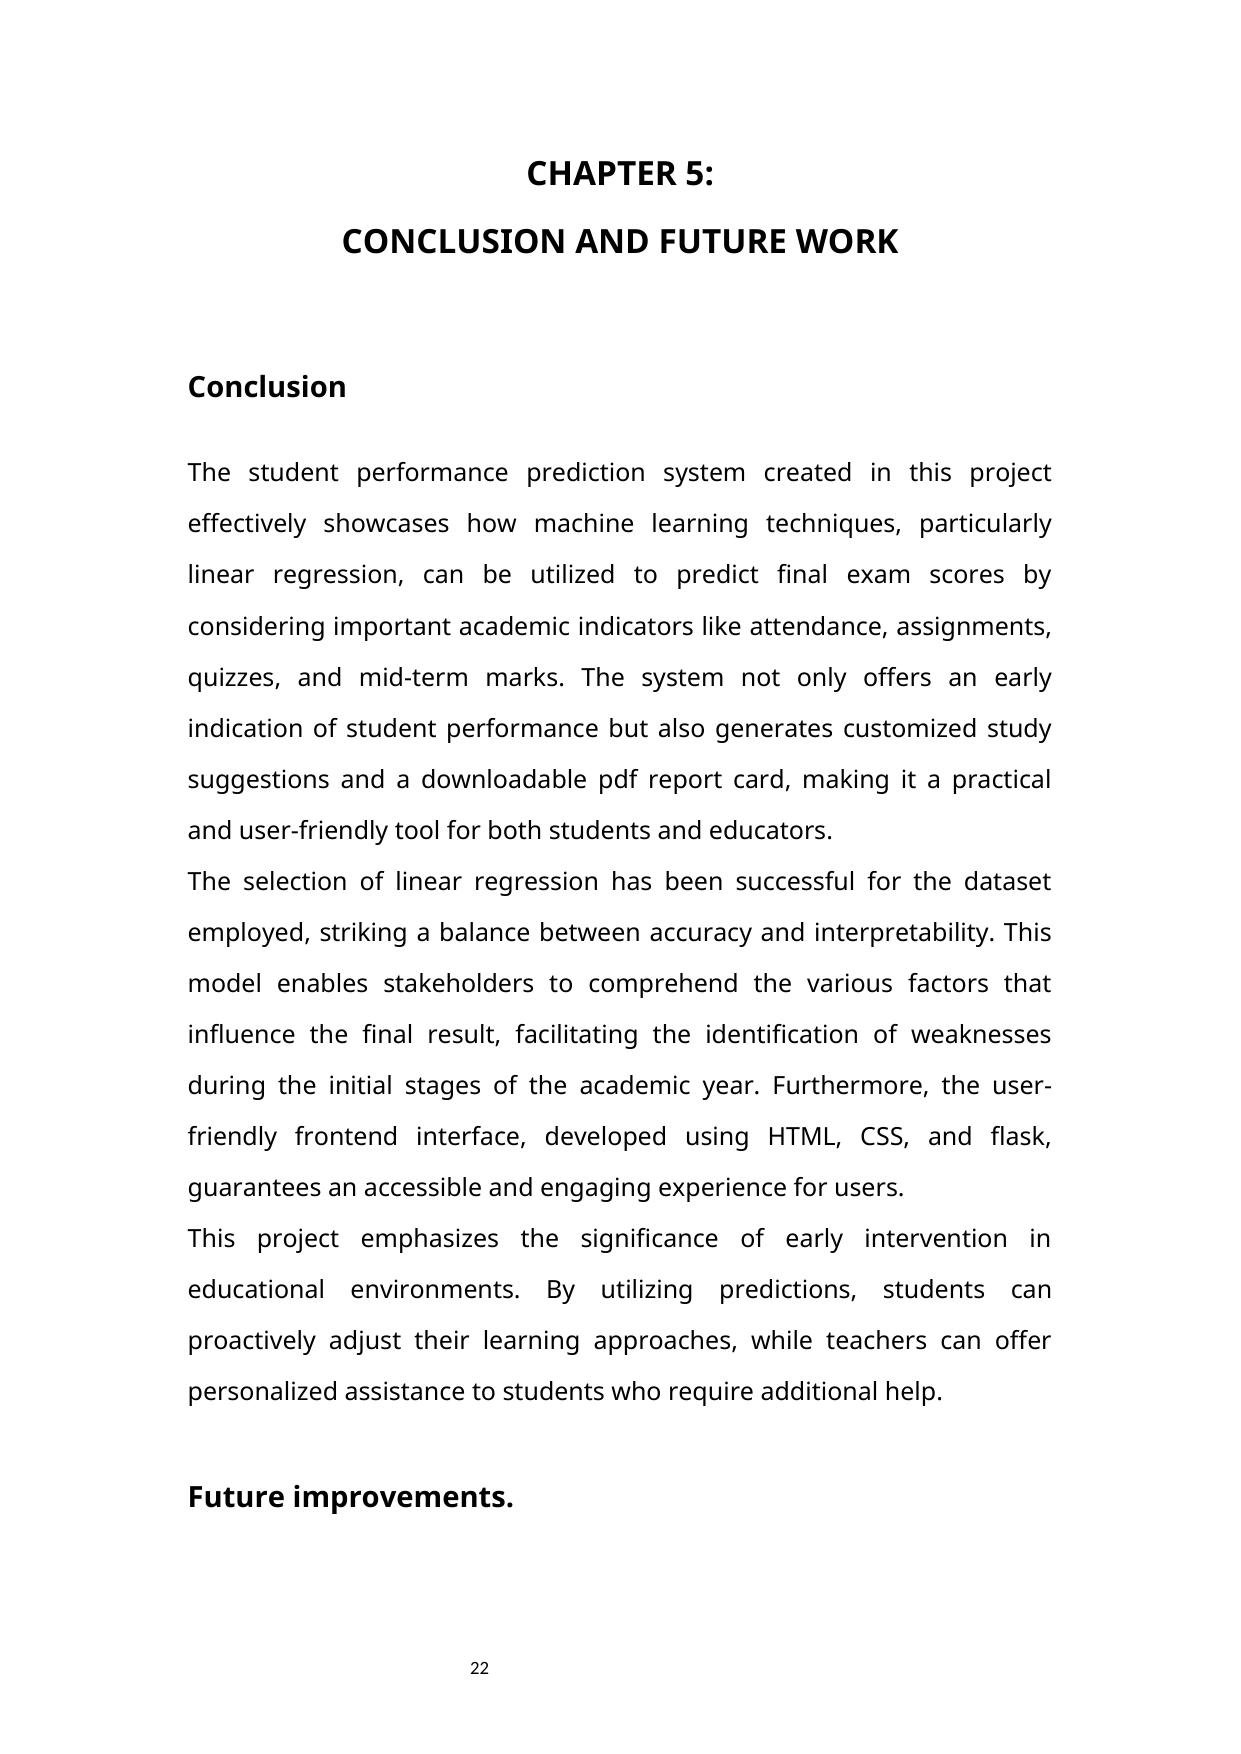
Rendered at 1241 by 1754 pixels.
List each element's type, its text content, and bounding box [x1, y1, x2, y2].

text The selection of linear regression has been successful for the dataset employed, striking a balance between accuracy and interpretability. This model enables stakeholders to comprehend the various factors that influence the final result, facilitating the identification of weaknesses during the initial stages of the academic year. Furthermore, the user-friendly frontend interface, developed using HTML, CSS, and flask, guarantees an accessible and engaging experience for users. [187, 863, 1053, 1204]
text CONCLUSION AND FUTURE WORK [187, 218, 1053, 263]
text This project emphasizes the significance of early intervention in educational environments. By utilizing predictions, students can proactively adjust their learning approaches, while teachers can offer personalized assistance to students who require additional help. [187, 1221, 1053, 1408]
text Future improvements. [187, 1476, 1053, 1516]
text CHAPTER 5: [187, 150, 1053, 195]
subtitle Conclusion [187, 366, 1053, 406]
text The student performance prediction system created in this project effectively showcases how machine learning techniques, particularly linear regression, can be utilized to predict final exam scores by considering important academic indicators like attendance, assignments, quizzes, and mid-term marks. The system not only offers an early indication of student performance but also generates customized study suggestions and a downloadable pdf report card, making it a practical and user-friendly tool for both students and educators. [187, 455, 1053, 846]
